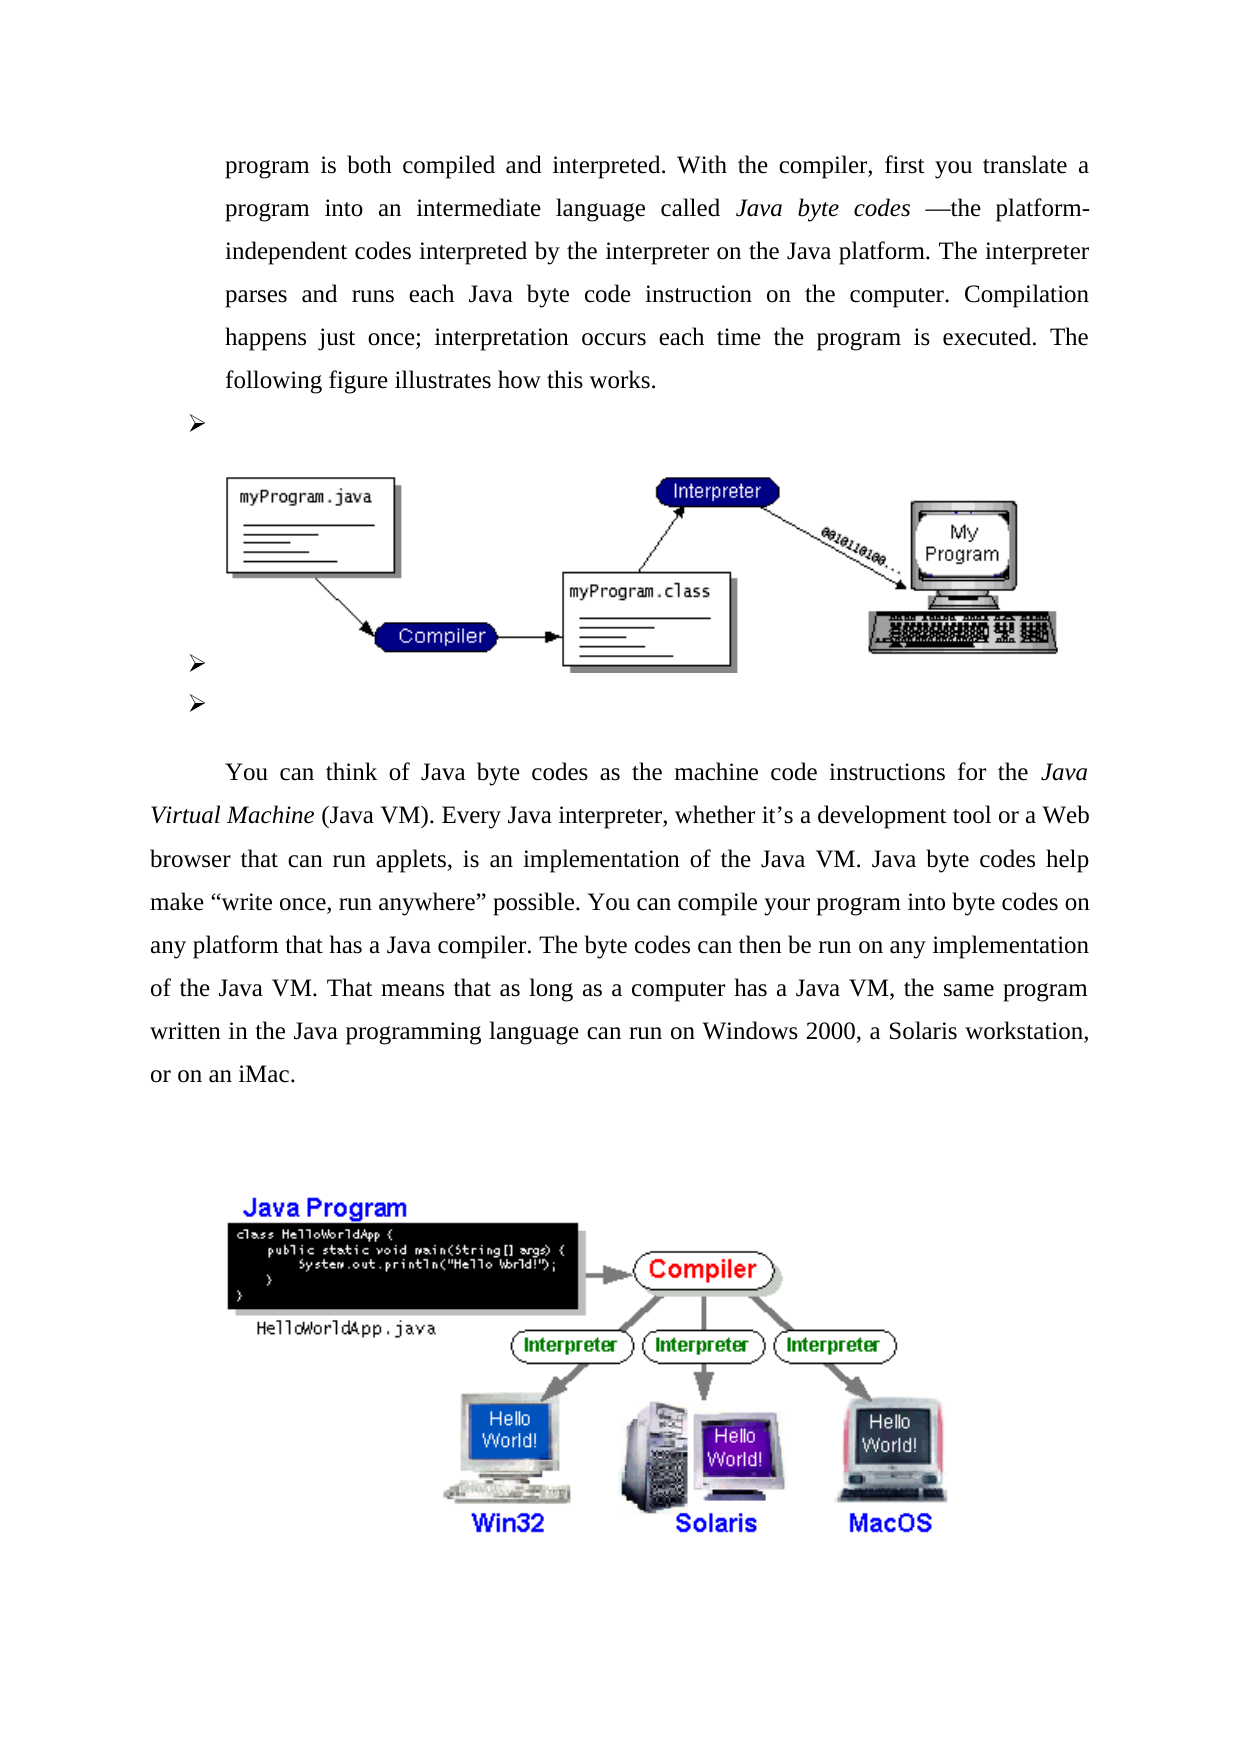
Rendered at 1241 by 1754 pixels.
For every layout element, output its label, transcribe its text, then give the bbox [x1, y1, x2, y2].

text You can think of Java byte codes as the machine code instructions for the Java Virtual Machine (Java VM). Every Java interpreter, whether it’s a development tool or a Web browser that can run applets, is an implementation of the Java VM. Java byte codes help make “write once, run anywhere” possible. You can compile your program into byte codes on any platform that has a Java compiler. The byte codes can then be run on any implementation of the Java VM. That means that as long as a computer has a Java VM, the same program written in the Java programming language can run on Windows 2000, a Solaris workstation, or on an iMac. [150, 757, 1090, 1088]
picture [225, 476, 1058, 673]
picture [225, 1195, 952, 1537]
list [187, 150, 1090, 394]
